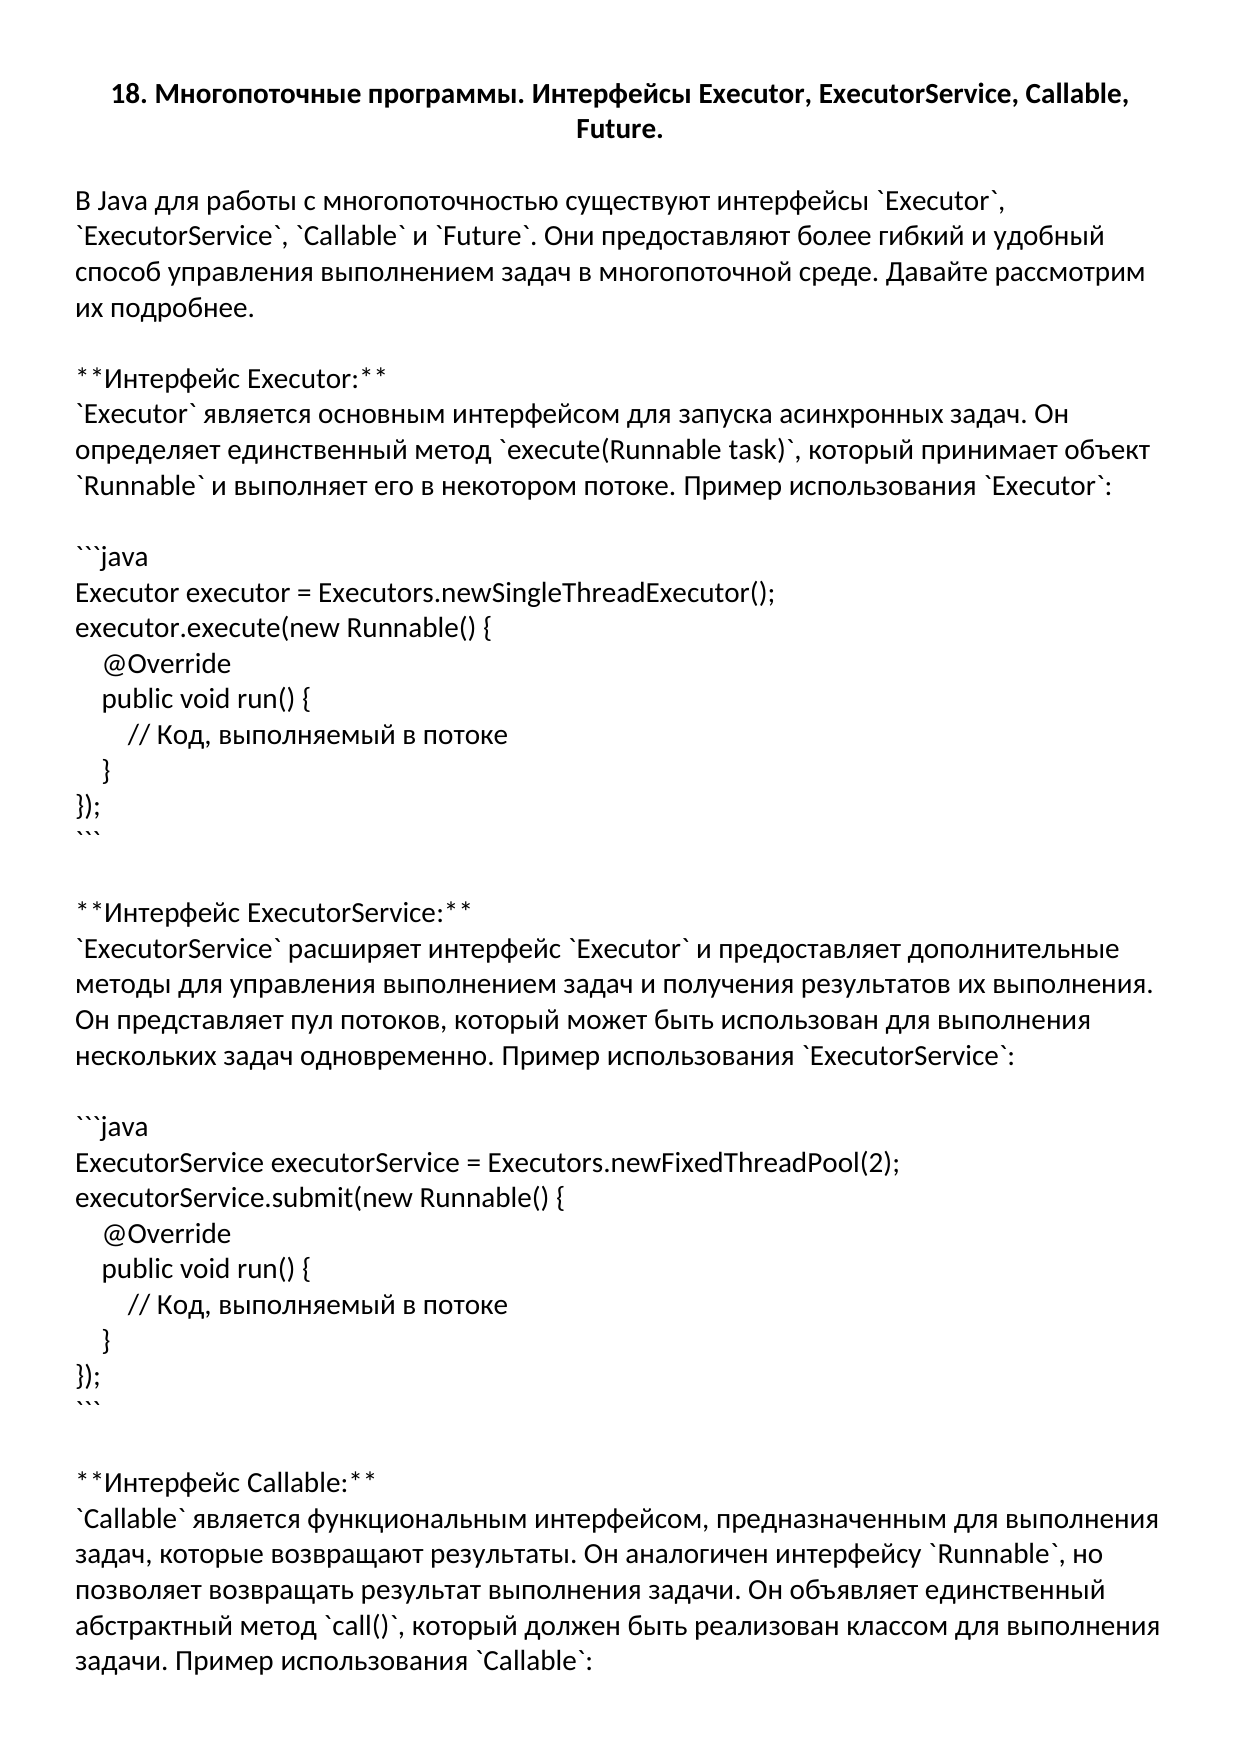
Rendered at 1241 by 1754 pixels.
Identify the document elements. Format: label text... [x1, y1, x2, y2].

text ``` [75, 823, 1165, 859]
text ```java [75, 1108, 1165, 1144]
text // Код, выполняемый в потоке [75, 716, 1165, 752]
text `ExecutorService` расширяет интерфейс `Executor` и предоставляет дополнительные методы для управления выполнением задач и получения результатов их выполнения. Он представляет пул потоков, который может быть использован для выполнения нескольких задач одновременно. Пример использования `ExecutorService`: [75, 930, 1165, 1072]
text ```java [75, 538, 1165, 574]
text } [75, 752, 1165, 787]
text public void run() { [75, 681, 1165, 716]
text `Callable` является функциональным интерфейсом, предназначенным для выполнения задач, которые возвращают результаты. Он аналогичен интерфейсу `Runnable`, но позволяет возвращать результат выполнения задачи. Он объявляет единственный абстрактный метод `call()`, который должен быть реализован классом для выполнения задачи. Пример использования `Callable`: [75, 1500, 1165, 1678]
text executor.execute(new Runnable() { [75, 609, 1165, 645]
text **Интерфейс Executor:** [75, 360, 1165, 396]
text 18. Многопоточные программы. Интерфейсы Executor, ExecutorService, Callable, Future. [75, 75, 1165, 146]
text }); [75, 787, 1165, 823]
text ExecutorService executorService = Executors.newFixedThreadPool(2); [75, 1144, 1165, 1179]
text } [75, 1322, 1165, 1357]
text @Override [75, 1215, 1165, 1251]
text // Код, выполняемый в потоке [75, 1286, 1165, 1322]
text ``` [75, 1393, 1165, 1429]
text }); [75, 1357, 1165, 1393]
text В Java для работы с многопоточностью существуют интерфейсы `Executor`, `ExecutorService`, `Callable` и `Future`. Они предоставляют более гибкий и удобный способ управления выполнением задач в многопоточной среде. Давайте рассмотрим их подробнее. [75, 182, 1165, 324]
text executorService.submit(new Runnable() { [75, 1179, 1165, 1215]
text public void run() { [75, 1251, 1165, 1286]
text Executor executor = Executors.newSingleThreadExecutor(); [75, 574, 1165, 609]
text **Интерфейс Callable:** [75, 1464, 1165, 1500]
text **Интерфейс ExecutorService:** [75, 894, 1165, 930]
text `Executor` является основным интерфейсом для запуска асинхронных задач. Он определяет единственный метод `execute(Runnable task)`, который принимает объект `Runnable` и выполняет его в некотором потоке. Пример использования `Executor`: [75, 396, 1165, 502]
text @Override [75, 645, 1165, 681]
